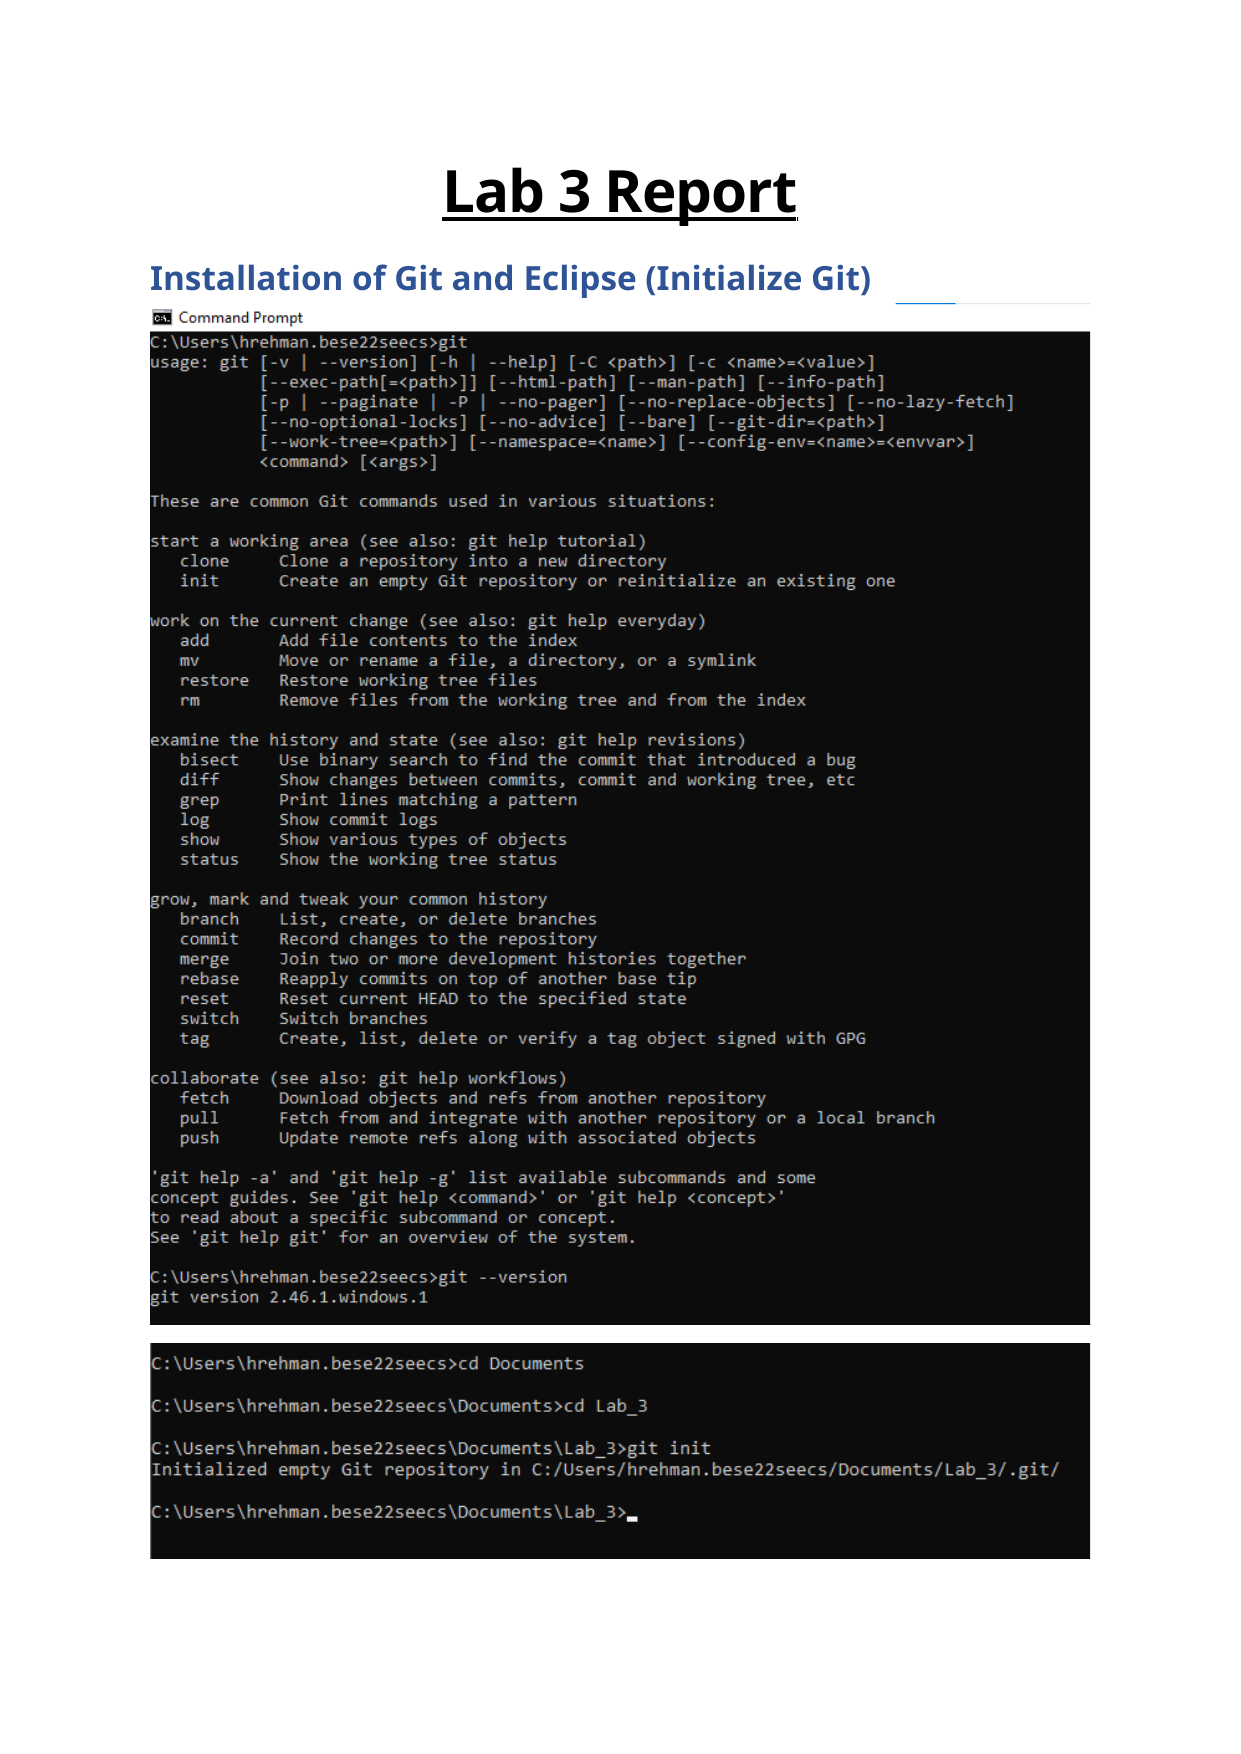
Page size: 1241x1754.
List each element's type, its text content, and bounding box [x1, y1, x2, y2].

title Lab 3 Report [150, 150, 1090, 229]
subtitle Installation of Git and Eclipse (Initialize Git) [150, 254, 1090, 300]
picture [150, 1343, 1091, 1559]
picture [150, 303, 1091, 1325]
